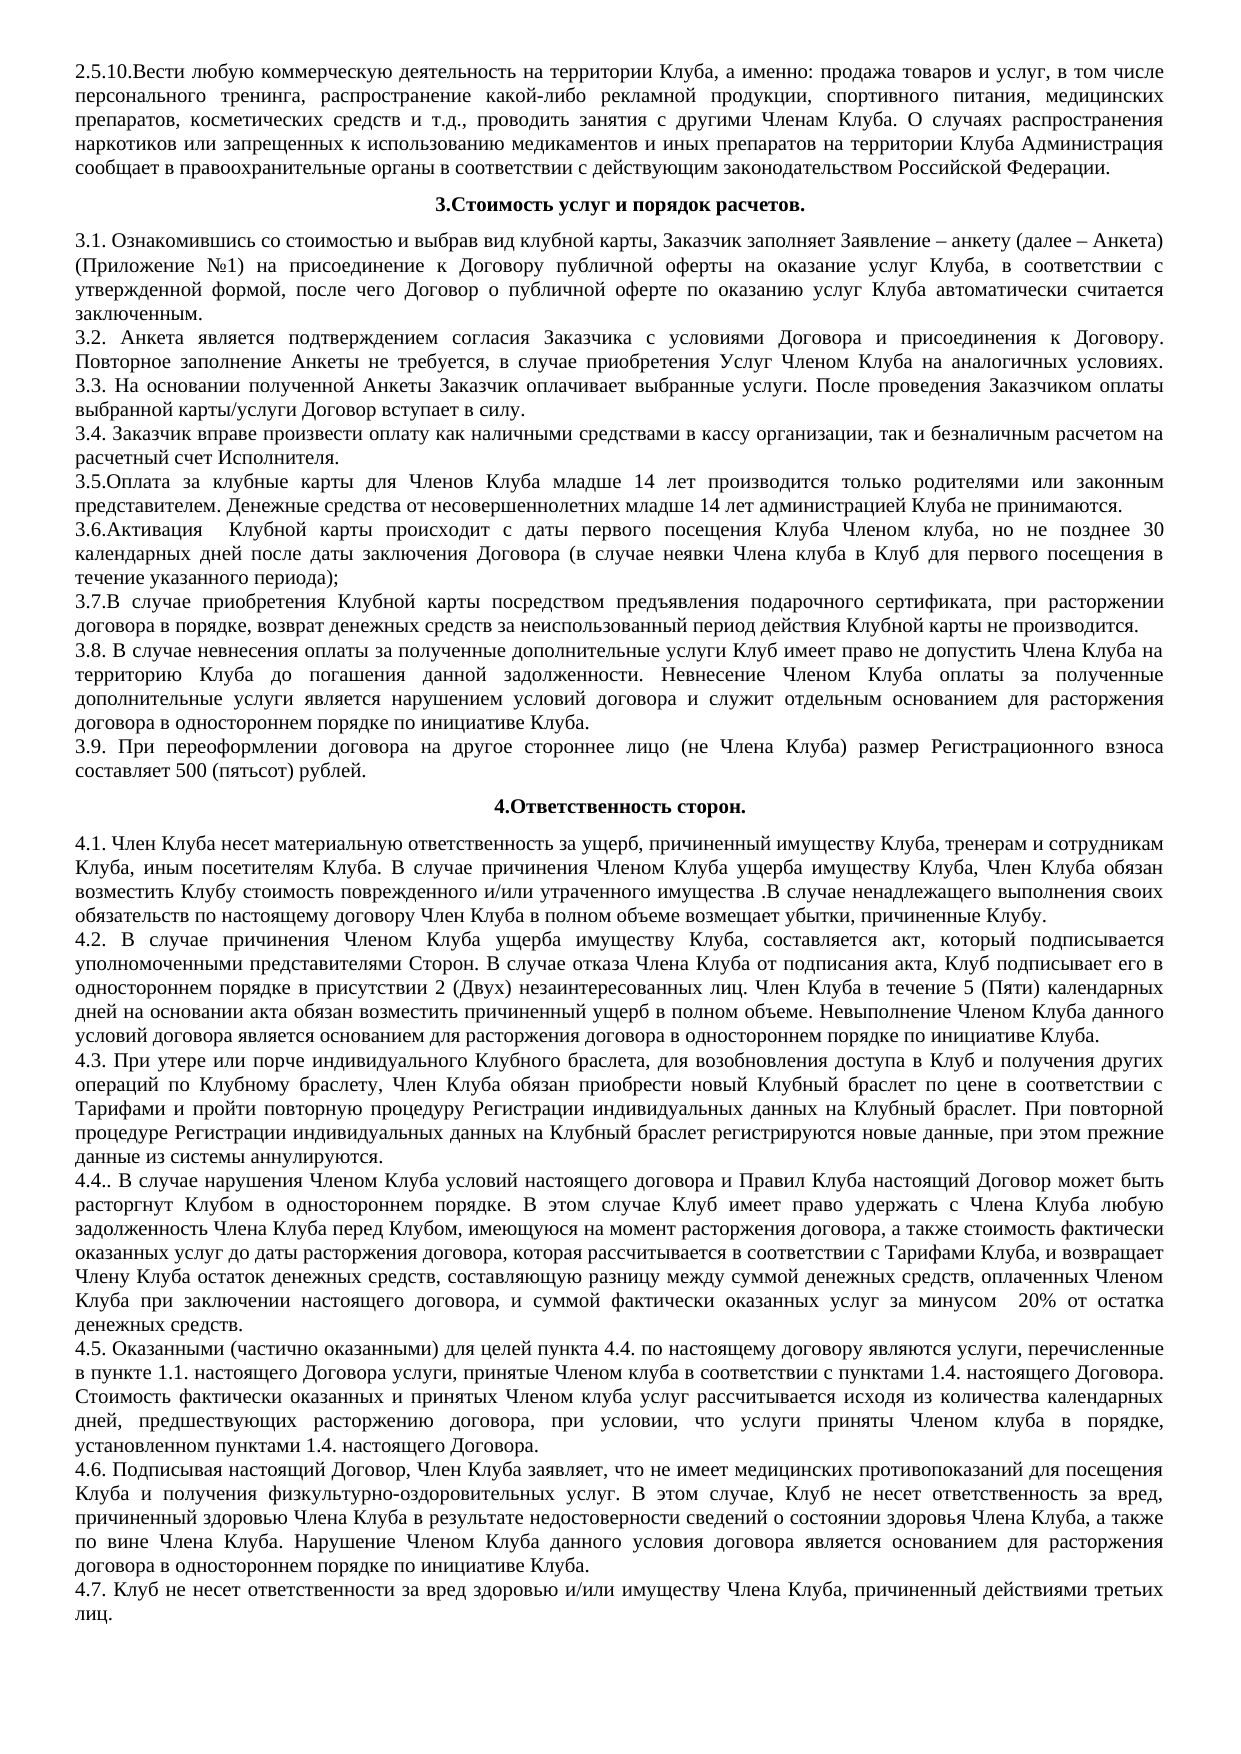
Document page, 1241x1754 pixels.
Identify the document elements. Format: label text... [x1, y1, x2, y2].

text 4.4.. В случае нарушения Членом Клуба условий настоящего договора и Правил Клуба настоящий Договор может быть расторгнут Клубом в одностороннем порядке. В этом случае Клуб имеет право удержать с Члена Клуба любую задолженность Члена Клуба перед Клубом, имеющуюся на момент расторжения договора, а также стоимость фактически оказанных услуг до даты расторжения договора, которая рассчитывается в соответствии с Тарифами Клуба, и возвращает Члену Клуба остаток денежных средств, составляющую разницу между суммой денежных средств, оплаченных Членом Клуба при заключении настоящего договора, и суммой фактически оказанных услуг за минусом 20% от остатка денежных средств. [75, 1168, 1165, 1336]
text 4.7. Клуб не несет ответственности за вред здоровью и/или имуществу Члена Клуба, причиненный действиями третьих лиц. [75, 1577, 1165, 1625]
text 3.6.Активация Клубной карты происходит с даты первого посещения Клуба Членом клуба, но не позднее 30 календарных дней после даты заключения Договора (в случае неявки Члена клуба в Клуб для первого посещения в течение указанного периода); [75, 517, 1165, 589]
text 4.5. Оказанными (частично оказанными) для целей пункта 4.4. по настоящему договору являются услуги, перечисленные в пункте 1.1. настоящего Договора услуги, принятые Членом клуба в соответствии с пунктами 1.4. настоящего Договора. Стоимость фактически оказанных и принятых Членом клуба услуг рассчитывается исходя из количества календарных дней, предшествующих расторжению договора, при условии, что услуги приняты Членом клуба в порядке, установленном пунктами 1.4. настоящего Договора. [75, 1336, 1165, 1457]
text 3.8. В случае невнесения оплаты за полученные дополнительные услуги Клуб имеет право не допустить Члена Клуба на территорию Клуба до погашения данной задолженности. Невнесение Членом Клуба оплаты за полученные дополнительные услуги является нарушением условий договора и служит отдельным основанием для расторжения договора в одностороннем порядке по инициативе Клуба. [75, 637, 1165, 734]
text 4.6. Подписывая настоящий Договор, Член Клуба заявляет, что не имеет медицинских противопоказаний для посещения Клуба и получения физкультурно-оздоровительных услуг. В этом случае, Клуб не несет ответственность за вред, причиненный здоровью Члена Клуба в результате недостоверности сведений о состоянии здоровья Члена Клуба, а также по вине Члена Клуба. Нарушение Членом Клуба данного условия договора является основанием для расторжения договора в одностороннем порядке по инициативе Клуба. [75, 1457, 1165, 1577]
text 3.9. При переоформлении договора на другое стороннее лицо (не Члена Клуба) размер Регистрационного взноса составляет 500 (пятьсот) рублей. [75, 734, 1165, 782]
text 4.Ответственность сторон. [75, 794, 1165, 818]
text 2.5.10.Вести любую коммерческую деятельность на территории Клуба, а именно: продажа товаров и услуг, в том числе персонального тренинга, распространение какой-либо рекламной продукции, спортивного питания, медицинских препаратов, косметических средств и т.д., проводить занятия с другими Членам Клуба. О случаях распространения наркотиков или запрещенных к использованию медикаментов и иных препаратов на территории Клуба Администрация сообщает в правоохранительные органы в соответствии с действующим законодательством Российской Федерации. [75, 59, 1165, 179]
text 3.4. Заказчик вправе произвести оплату как наличными средствами в кассу организации, так и безналичным расчетом на расчетный счет Исполнителя. [75, 421, 1165, 469]
text 3.2. Анкета является подтверждением согласия Заказчика с условиями Договора и присоединения к Договору. Повторное заполнение Анкеты не требуется, в случае приобретения Услуг Членом Клуба на аналогичных условиях. 3.3. На основании полученной Анкеты Заказчик оплачивает выбранные услуги. После проведения Заказчиком оплаты выбранной карты/услуги Договор вступает в силу. [75, 325, 1165, 421]
text 3.1. Ознакомившись со стоимостью и выбрав вид клубной карты, Заказчик заполняет Заявление – анкету (далее – Анкета) (Приложение №1) на присоединение к Договору публичной оферты на оказание услуг Клуба, в соответствии с утвержденной формой, после чего Договор о публичной оферте по оказанию услуг Клуба автоматически считается заключенным. [75, 228, 1165, 325]
text 4.3. При утере или порче индивидуального Клубного браслета, для возобновления доступа в Клуб и получения других операций по Клубному браслету, Член Клуба обязан приобрести новый Клубный браслет по цене в соответствии с Тарифами и пройти повторную процедуру Регистрации индивидуальных данных на Клубный браслет. При повторной процедуре Регистрации индивидуальных данных на Клубный браслет регистрируются новые данные, при этом прежние данные из системы аннулируются. [75, 1047, 1165, 1168]
text 3.7.В случае приобретения Клубной карты посредством предъявления подарочного сертификата, при расторжении договора в порядке, возврат денежных средств за неиспользованный период действия Клубной карты не производится. [75, 589, 1165, 637]
text 4.1. Член Клуба несет материальную ответственность за ущерб, причиненный имуществу Клуба, тренерам и сотрудникам Клуба, иным посетителям Клуба. В случае причинения Членом Клуба ущерба имуществу Клуба, Член Клуба обязан возместить Клубу стоимость поврежденного и/или утраченного имущества .В случае ненадлежащего выполнения своих обязательств по настоящему договору Член Клуба в полном объеме возмещает убытки, причиненные Клубу. [75, 831, 1165, 927]
text 4.2. В случае причинения Членом Клуба ущерба имуществу Клуба, составляется акт, который подписывается уполномоченными представителями Сторон. В случае отказа Члена Клуба от подписания акта, Клуб подписывает его в одностороннем порядке в присутствии 2 (Двух) незаинтересованных лиц. Член Клуба в течение 5 (Пяти) календарных дней на основании акта обязан возместить причиненный ущерб в полном объеме. Невыполнение Членом Клуба данного условий договора является основанием для расторжения договора в одностороннем порядке по инициативе Клуба. [75, 927, 1165, 1047]
text 3.5.Оплата за клубные карты для Членов Клуба младше 14 лет производится только родителями или законным представителем. Денежные средства от несовершеннолетних младше 14 лет администрацией Клуба не принимаются. [75, 469, 1165, 517]
text 3.Стоимость услуг и порядок расчетов. [75, 192, 1165, 216]
